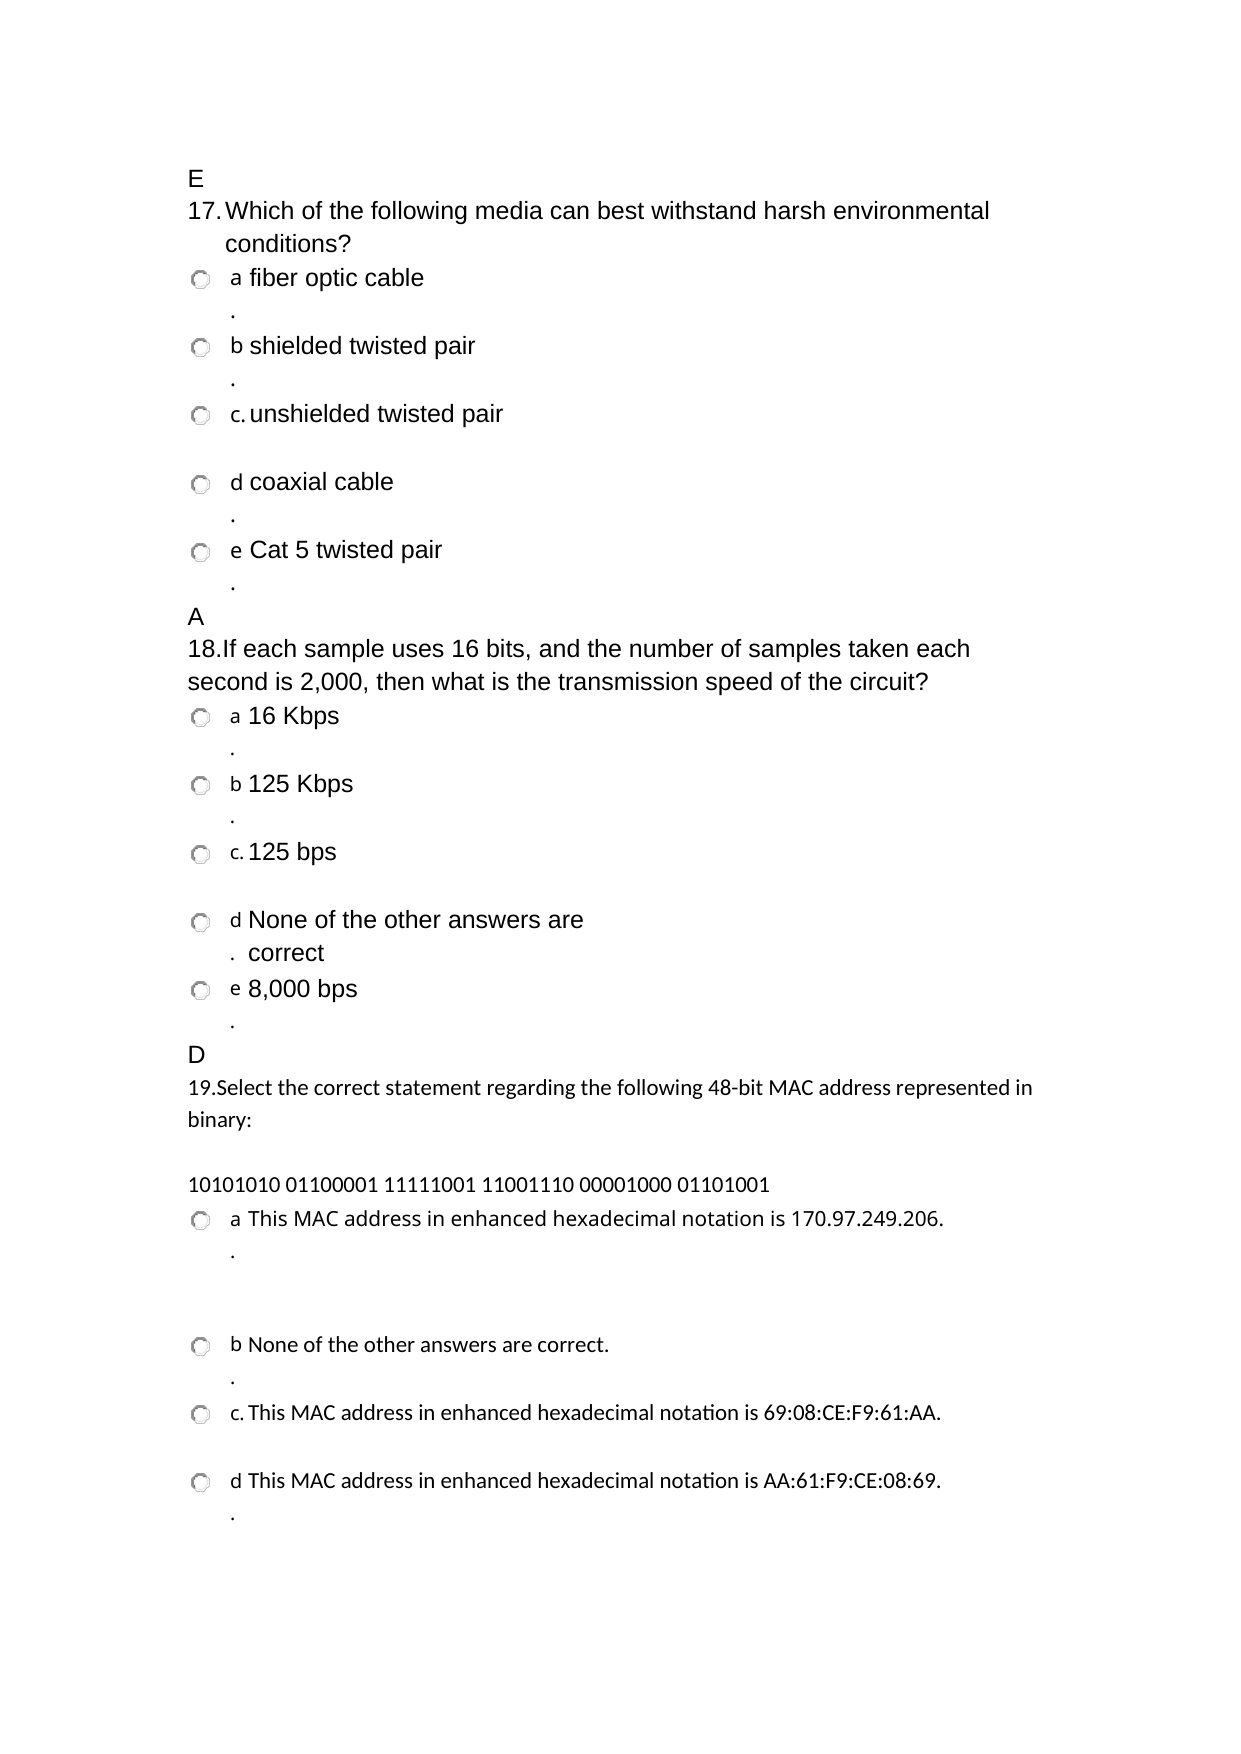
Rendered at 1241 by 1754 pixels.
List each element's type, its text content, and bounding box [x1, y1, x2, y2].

table_cell c. [228, 396, 248, 464]
table_cell b. [228, 766, 246, 834]
text 18.If each sample uses 16 bits, and the number of samples taken each second is 2,000, then what is the transmission speed of the circuit? [187, 633, 1053, 698]
table_cell [188, 1326, 228, 1394]
table_header [188, 698, 228, 766]
table_header [188, 260, 228, 328]
table_header This MAC address in enhanced hexadecimal notation is 170.97.249.206. [246, 1201, 975, 1326]
table_cell 8,000 bps [246, 970, 669, 1038]
table_cell [188, 834, 228, 902]
table_header a. [228, 698, 246, 766]
table_cell [188, 396, 228, 464]
text D [187, 1038, 1053, 1071]
table_header fiber optic cable [248, 260, 505, 328]
table_cell unshielded twisted pair [248, 396, 505, 464]
text A [187, 600, 1053, 633]
table_cell None of the other answers are correct [246, 902, 669, 970]
text 19.Select the correct statement regarding the following 48-bit MAC address represented in binary: 10101010 01100001 11111001 11001110 00001000 01101001 [187, 1071, 1053, 1201]
table_cell 125 Kbps [246, 766, 669, 834]
table_cell 125 bps [246, 834, 669, 902]
table_cell This MAC address in enhanced hexadecimal notation is 69:08:CE:F9:61:AA. [246, 1395, 975, 1463]
table_cell d. [228, 464, 248, 532]
table_cell d. [228, 902, 246, 970]
table_cell [188, 1463, 228, 1531]
table_cell b. [228, 1326, 246, 1394]
table_cell b. [228, 328, 248, 396]
table_cell shielded twisted pair [248, 328, 505, 396]
table_header [188, 1201, 228, 1326]
table_cell [188, 464, 228, 532]
table_cell c. [228, 1395, 246, 1463]
text E [187, 162, 1053, 194]
table_cell [188, 970, 228, 1038]
table_header 16 Kbps [246, 698, 669, 766]
table_cell [188, 532, 228, 600]
list Which of the following media can best withstand harsh environmental conditions? [187, 194, 1053, 259]
table_cell coaxial cable [248, 464, 505, 532]
table_cell [188, 1395, 228, 1463]
table_cell [188, 766, 228, 834]
table_cell [188, 328, 228, 396]
table_header a. [228, 1201, 246, 1326]
table_cell None of the other answers are correct. [246, 1326, 975, 1394]
table_cell This MAC address in enhanced hexadecimal notation is AA:61:F9:CE:08:69. [246, 1463, 975, 1531]
table_cell e. [228, 970, 246, 1038]
table_cell [188, 902, 228, 970]
table_cell c. [228, 834, 246, 902]
table_header a. [228, 260, 248, 328]
table_cell Cat 5 twisted pair [248, 532, 505, 600]
table_cell d. [228, 1463, 246, 1531]
table_cell e. [228, 532, 248, 600]
